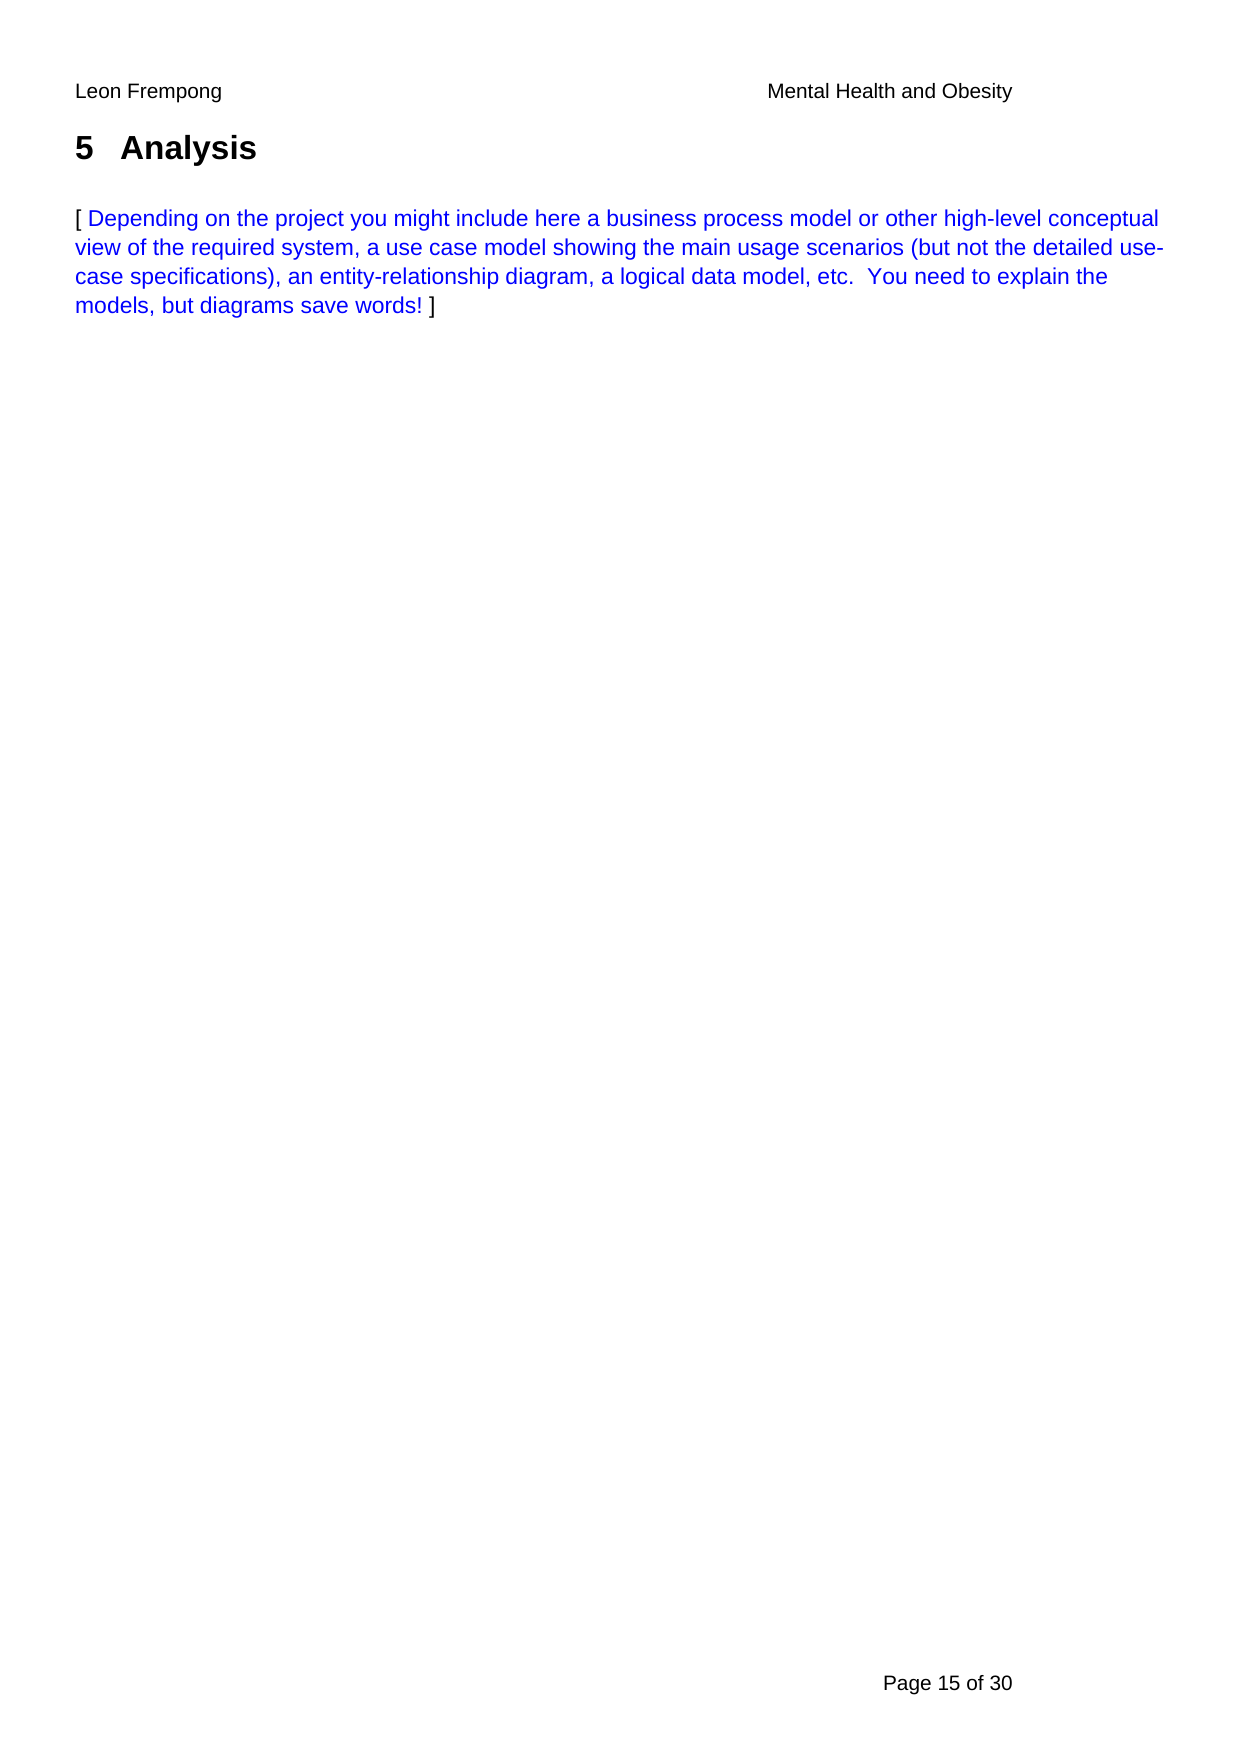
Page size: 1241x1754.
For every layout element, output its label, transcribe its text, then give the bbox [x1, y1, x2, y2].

subtitle Analysis [75, 128, 1165, 166]
text [ Depending on the project you might include here a business process model or other high-level conceptual view of the required system, a use case model showing the main usage scenarios (but not the detailed use-case specifications), an entity-relationship diagram, a logical data model, etc. You need to explain the models, but diagrams save words! ] [75, 202, 1165, 318]
